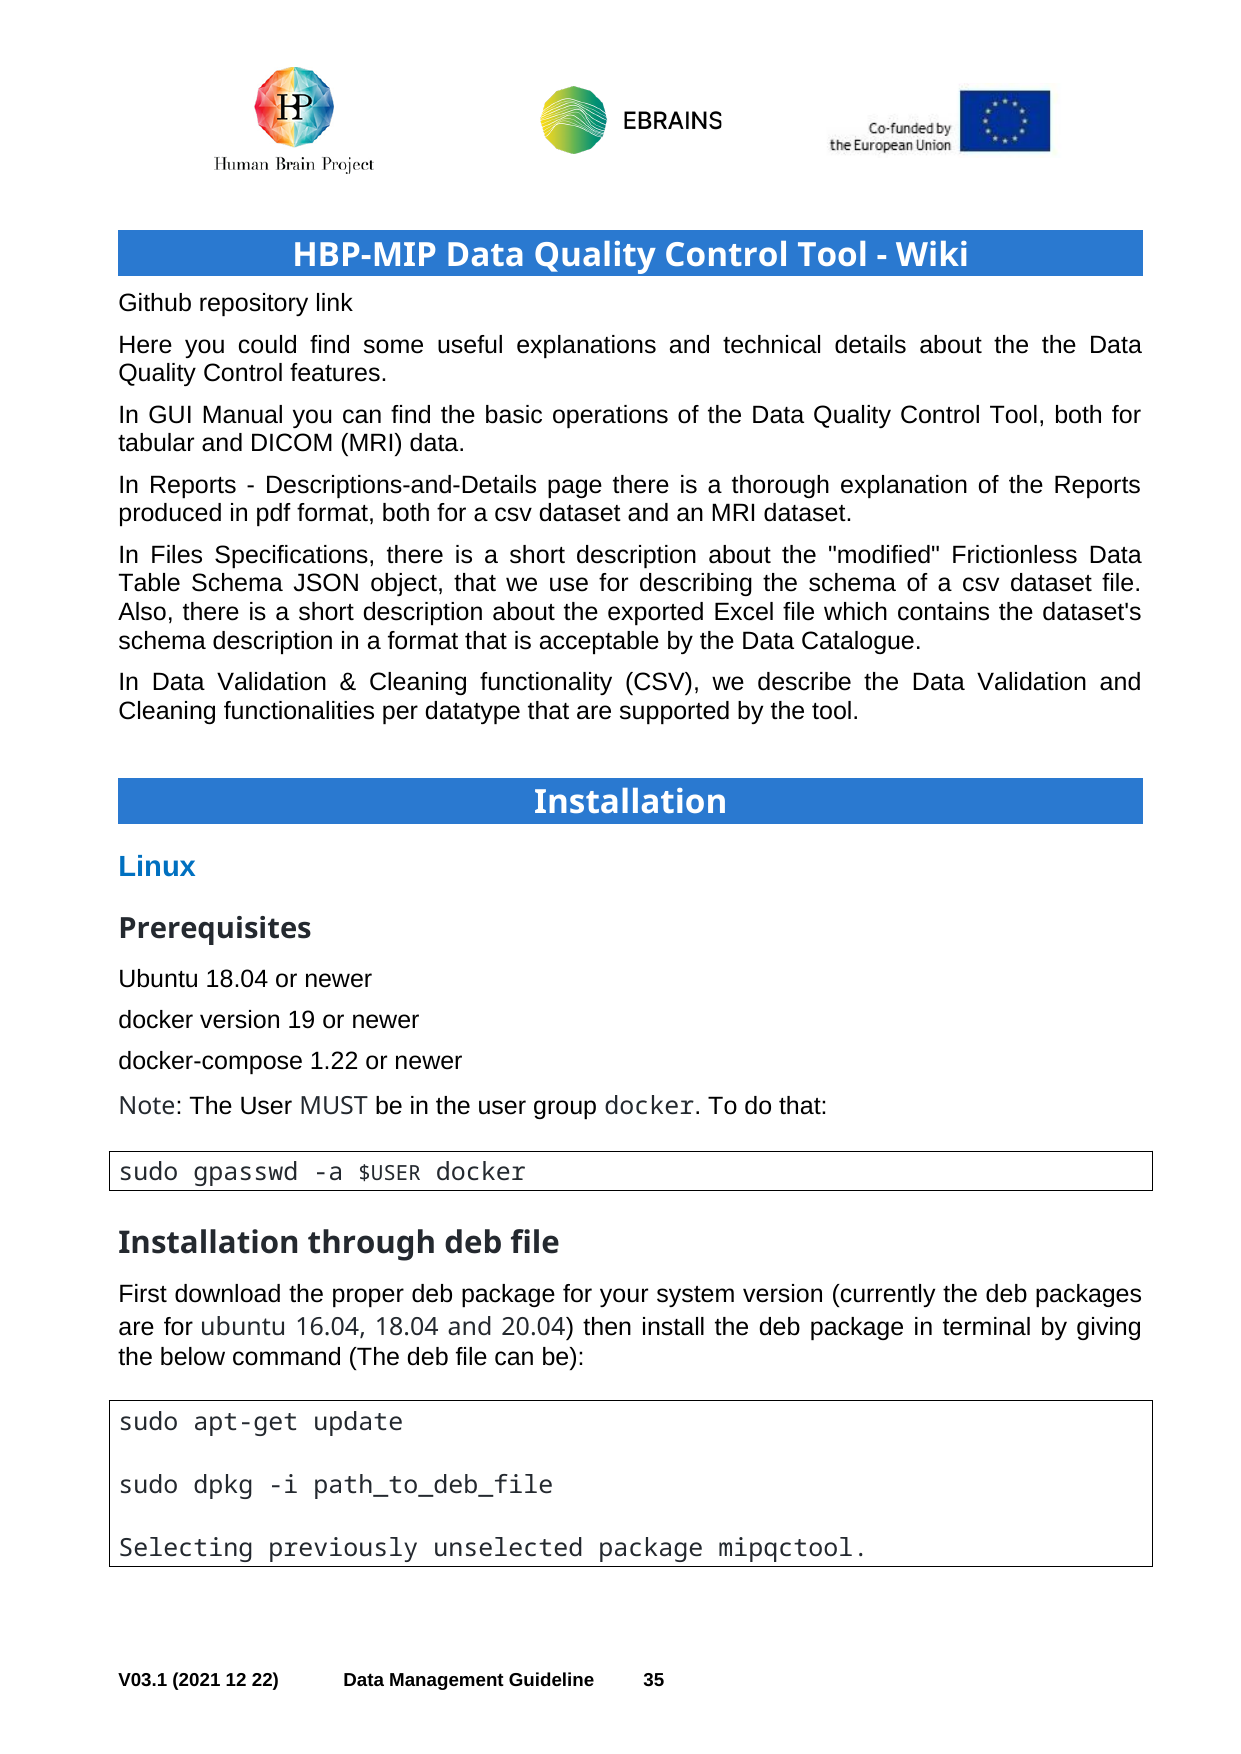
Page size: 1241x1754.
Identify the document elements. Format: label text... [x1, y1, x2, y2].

subtitle Installation [118, 778, 1143, 824]
text In Data Validation & Cleaning functionality (CSV), we describe the Data Validation and Cleaning functionalities per datatype that are supported by the tool. [118, 667, 1143, 724]
text sudo dpkg -i path_to_deb_file [110, 1463, 1152, 1501]
picture [214, 67, 374, 174]
subtitle HBP-MIP Data Quality Control Tool - Wiki [118, 230, 1143, 276]
text Selecting previously unselected package mipqctool. [110, 1527, 1152, 1566]
text Note: The User MUST be in the user group docker. To do that: [118, 1087, 1143, 1121]
text sudo gpasswd -a $USER docker [110, 1152, 1152, 1190]
picture [817, 83, 1068, 158]
picture [540, 86, 722, 154]
text Github repository link [118, 288, 1143, 317]
text sudo apt-get update [110, 1401, 1152, 1437]
text Here you could find some useful explanations and technical details about the the Data Quality Control features. [118, 329, 1143, 387]
text In Reports - Descriptions-and-Details page there is a thorough explanation of the Reports produced in pdf format, both for a csv dataset and an MRI dataset. [118, 469, 1143, 527]
subtitle Prerequisites [118, 907, 1143, 947]
text First download the proper deb package for your system version (currently the deb packages are for ubuntu 16.04, 18.04 and 20.04) then install the deb package in terminal by giving the below command (The deb file can be): [118, 1279, 1143, 1371]
text In Files Specifications, there is a short description about the "modified" Frictionless Data Table Schema JSON object, that we use for describing the schema of a csv dataset file. Also, there is a short description about the exported Excel file which contains the dataset's schema description in a format that is acceptable by the Data Catalogue. [118, 539, 1143, 654]
subtitle Linux [118, 849, 1143, 882]
subtitle Installation through deb file [118, 1220, 1143, 1263]
text In GUI Manual you can find the basic operations of the Data Quality Control Tool, both for tabular and DICOM (MRI) data. [118, 399, 1143, 457]
